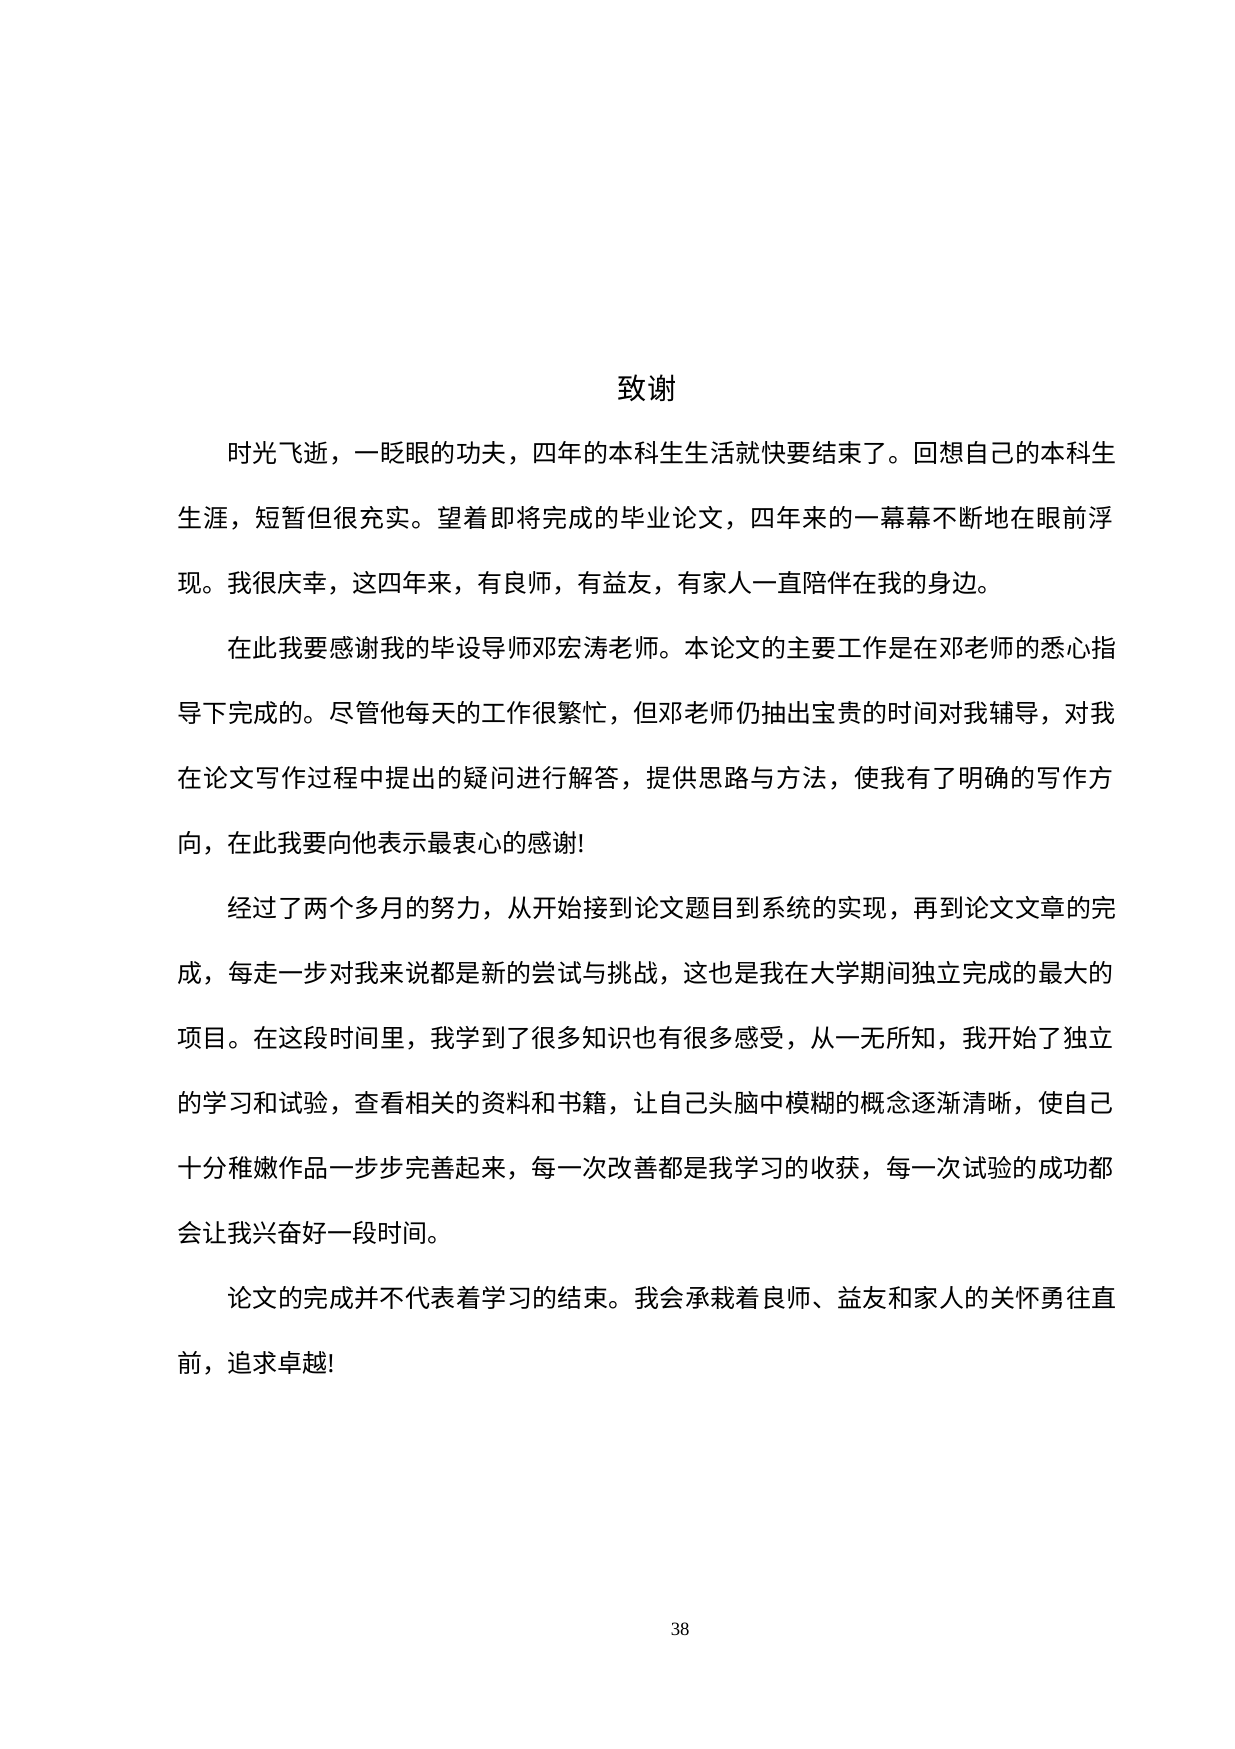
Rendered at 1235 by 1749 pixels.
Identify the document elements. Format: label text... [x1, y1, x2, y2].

text 致谢 [177, 354, 1116, 419]
text 经过了两个多月的努力，从开始接到论文题目到系统的实现，再到论文文章的完成，每走一步对我来说都是新的尝试与挑战，这也是我在大学期间独立完成的最大的项目。在这段时间里，我学到了很多知识也有很多感受，从一无所知，我开始了独立的学习和试验，查看相关的资料和书籍，让自己头脑中模糊的概念逐渐清晰，使自己十分稚嫩作品一步步完善起来，每一次改善都是我学习的收获，每一次试验的成功都会让我兴奋好一段时间。 [177, 874, 1116, 1264]
text 在此我要感谢我的毕设导师邓宏涛老师。本论文的主要工作是在邓老师的悉心指导下完成的。尽管他每天的工作很繁忙，但邓老师仍抽出宝贵的时间对我辅导，对我在论文写作过程中提出的疑问进行解答，提供思路与方法，使我有了明确的写作方向，在此我要向他表示最衷心的感谢! [177, 614, 1116, 874]
text 时光飞逝，一眨眼的功夫，四年的本科生生活就快要结束了。回想自己的本科生生涯，短暂但很充实。望着即将完成的毕业论文，四年来的一幕幕不断地在眼前浮现。我很庆幸，这四年来，有良师，有益友，有家人一直陪伴在我的身边。 [177, 419, 1116, 614]
text 论文的完成并不代表着学习的结束。我会承栽着良师、益友和家人的关怀勇往直前，追求卓越! [177, 1264, 1116, 1394]
